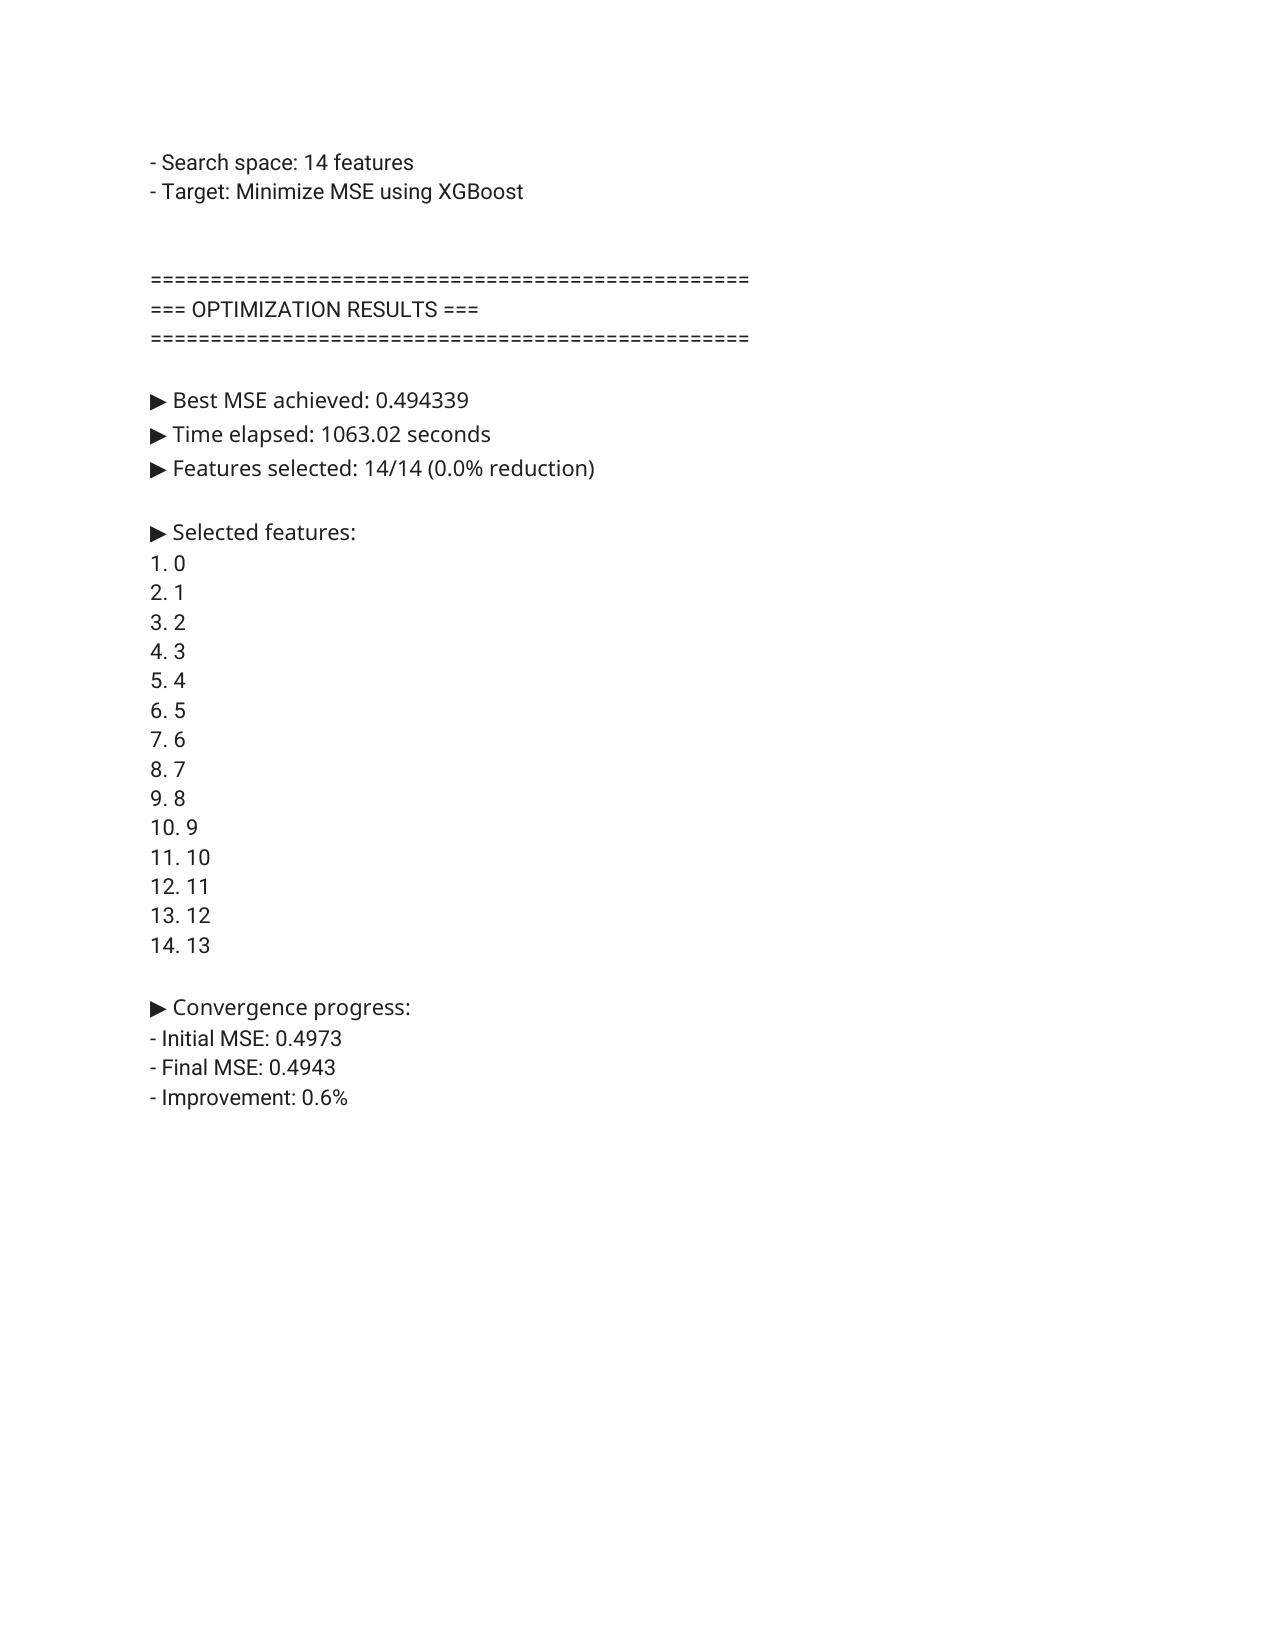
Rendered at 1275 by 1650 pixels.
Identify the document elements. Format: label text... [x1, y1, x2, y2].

text - Improvement: 0.6% [150, 1084, 1125, 1110]
text 1. 0 [150, 551, 1125, 577]
text ▶ Time elapsed: 1063.02 seconds [150, 419, 1125, 449]
text 7. 6 [150, 727, 1125, 753]
text 8. 7 [150, 757, 1125, 782]
text 9. 8 [150, 786, 1125, 812]
text - Target: Minimize MSE using XGBoost [150, 179, 1125, 205]
text 10. 9 [150, 815, 1125, 841]
text 13. 12 [150, 903, 1125, 929]
text 4. 3 [150, 639, 1125, 665]
text - Final MSE: 0.4943 [150, 1055, 1125, 1081]
text 12. 11 [150, 874, 1125, 900]
text 5. 4 [150, 668, 1125, 694]
text - Search space: 14 features [150, 150, 1125, 176]
text ▶ Selected features: [150, 517, 1125, 547]
text - Initial MSE: 0.4973 [150, 1026, 1125, 1051]
text ▶ Convergence progress: [150, 992, 1125, 1021]
text ▶ Features selected: 14/14 (0.0% reduction) [150, 453, 1125, 483]
text 11. 10 [150, 845, 1125, 870]
text 3. 2 [150, 610, 1125, 635]
text 2. 1 [150, 580, 1125, 606]
text 14. 13 [150, 933, 1125, 958]
text ================================================== [150, 326, 1125, 352]
text 6. 5 [150, 698, 1125, 723]
text ================================================== [150, 267, 1125, 293]
text ▶ Best MSE achieved: 0.494339 [150, 385, 1125, 415]
text === OPTIMIZATION RESULTS === [150, 297, 1125, 322]
